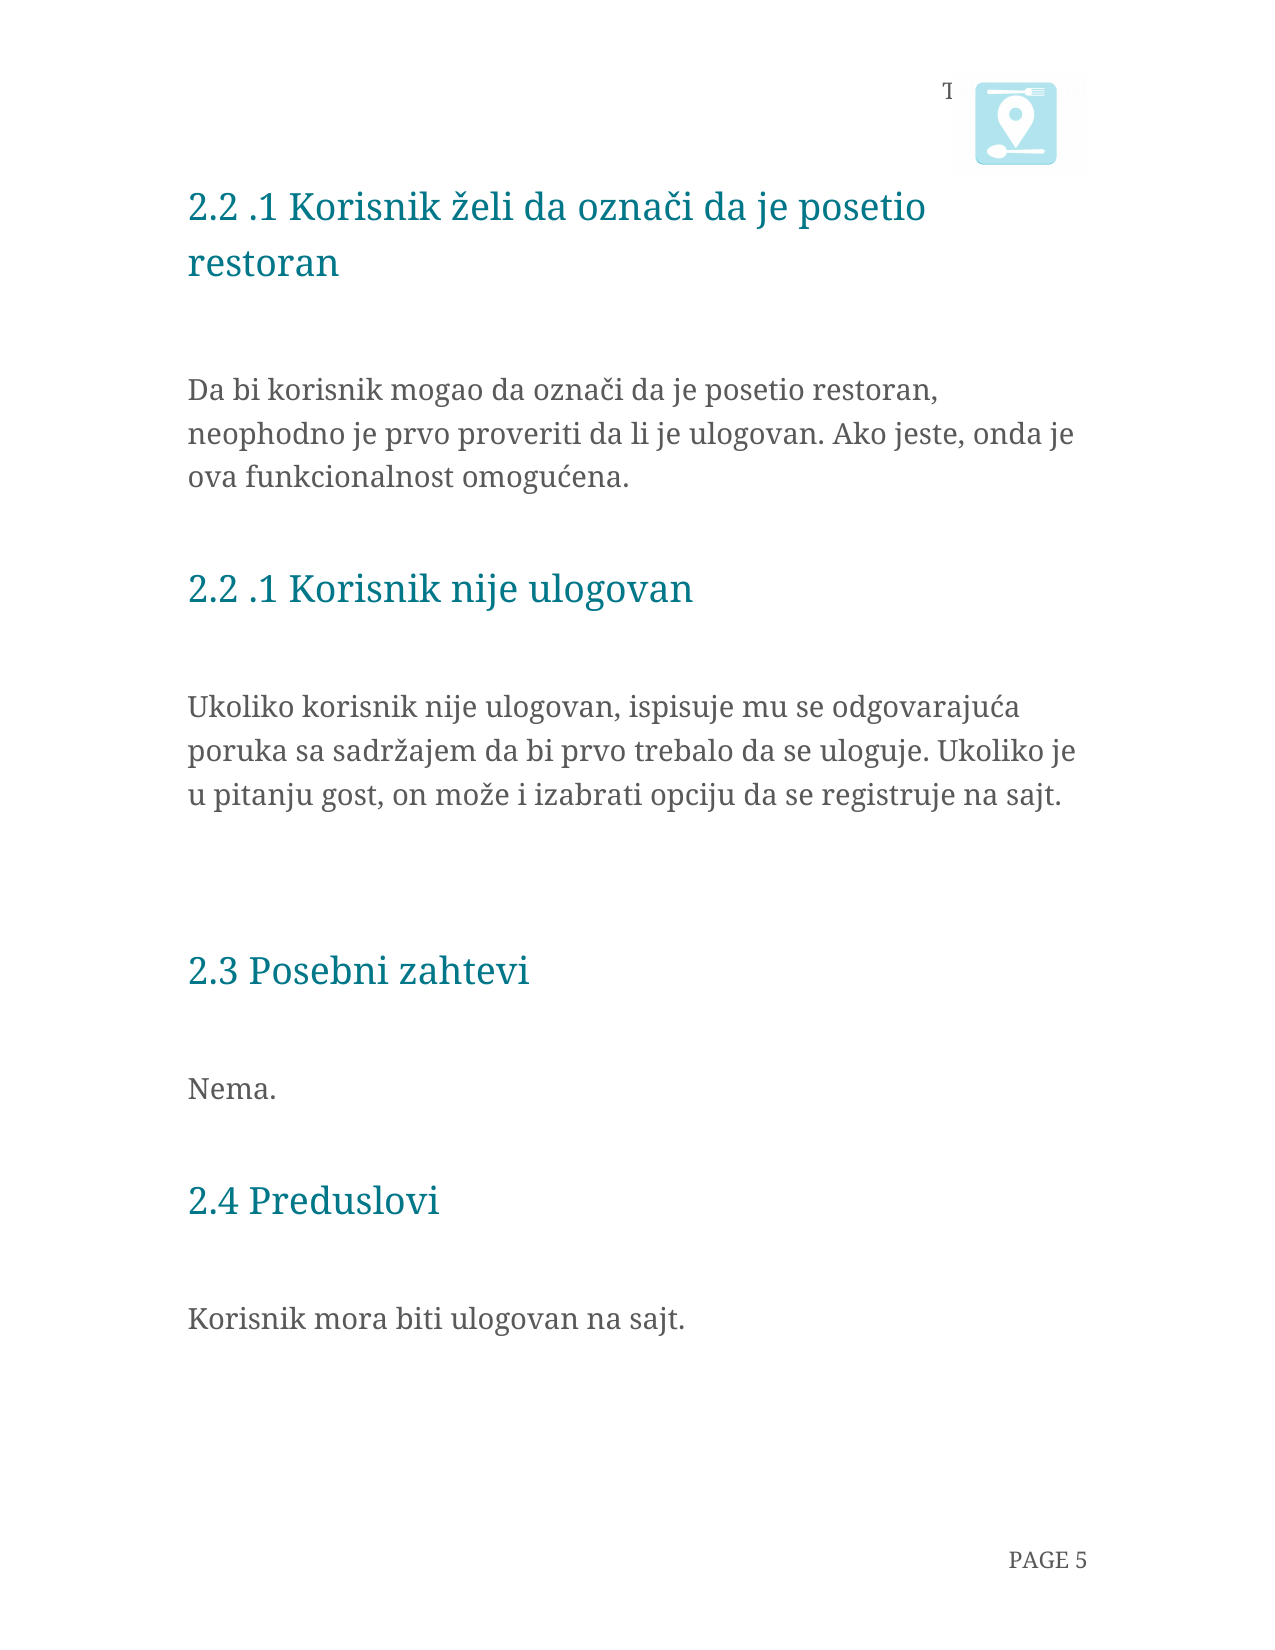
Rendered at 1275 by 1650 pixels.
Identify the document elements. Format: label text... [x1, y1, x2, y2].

text Korisnik mora biti ulogovan na sajt. [187, 1298, 1087, 1338]
text Ukoliko korisnik nije ulogovan, ispisuje mu se odgovarajuća poruka sa sadržajem da bi prvo trebalo da se uloguje. Ukoliko je u pitanju gost, on može i izabrati opciju da se registruje na sajt. [187, 687, 1087, 813]
subtitle 2.2 .1 Korisnik nije ulogovan [187, 563, 1087, 614]
subtitle 2.4 Preduslovi [187, 1174, 1087, 1226]
subtitle 2.3 Posebni zahtevi [187, 944, 1087, 996]
text Nema. [187, 1068, 1087, 1108]
picture [952, 74, 1088, 175]
text Da bi korisnik mogao da označi da je posetio restoran, neophodno je prvo proveriti da li je ulogovan. Ako jeste, onda je ova funkcionalnost omogućena. [187, 369, 1087, 496]
subtitle 2.2 .1 Korisnik želi da označi da je posetio restoran [187, 180, 1087, 287]
